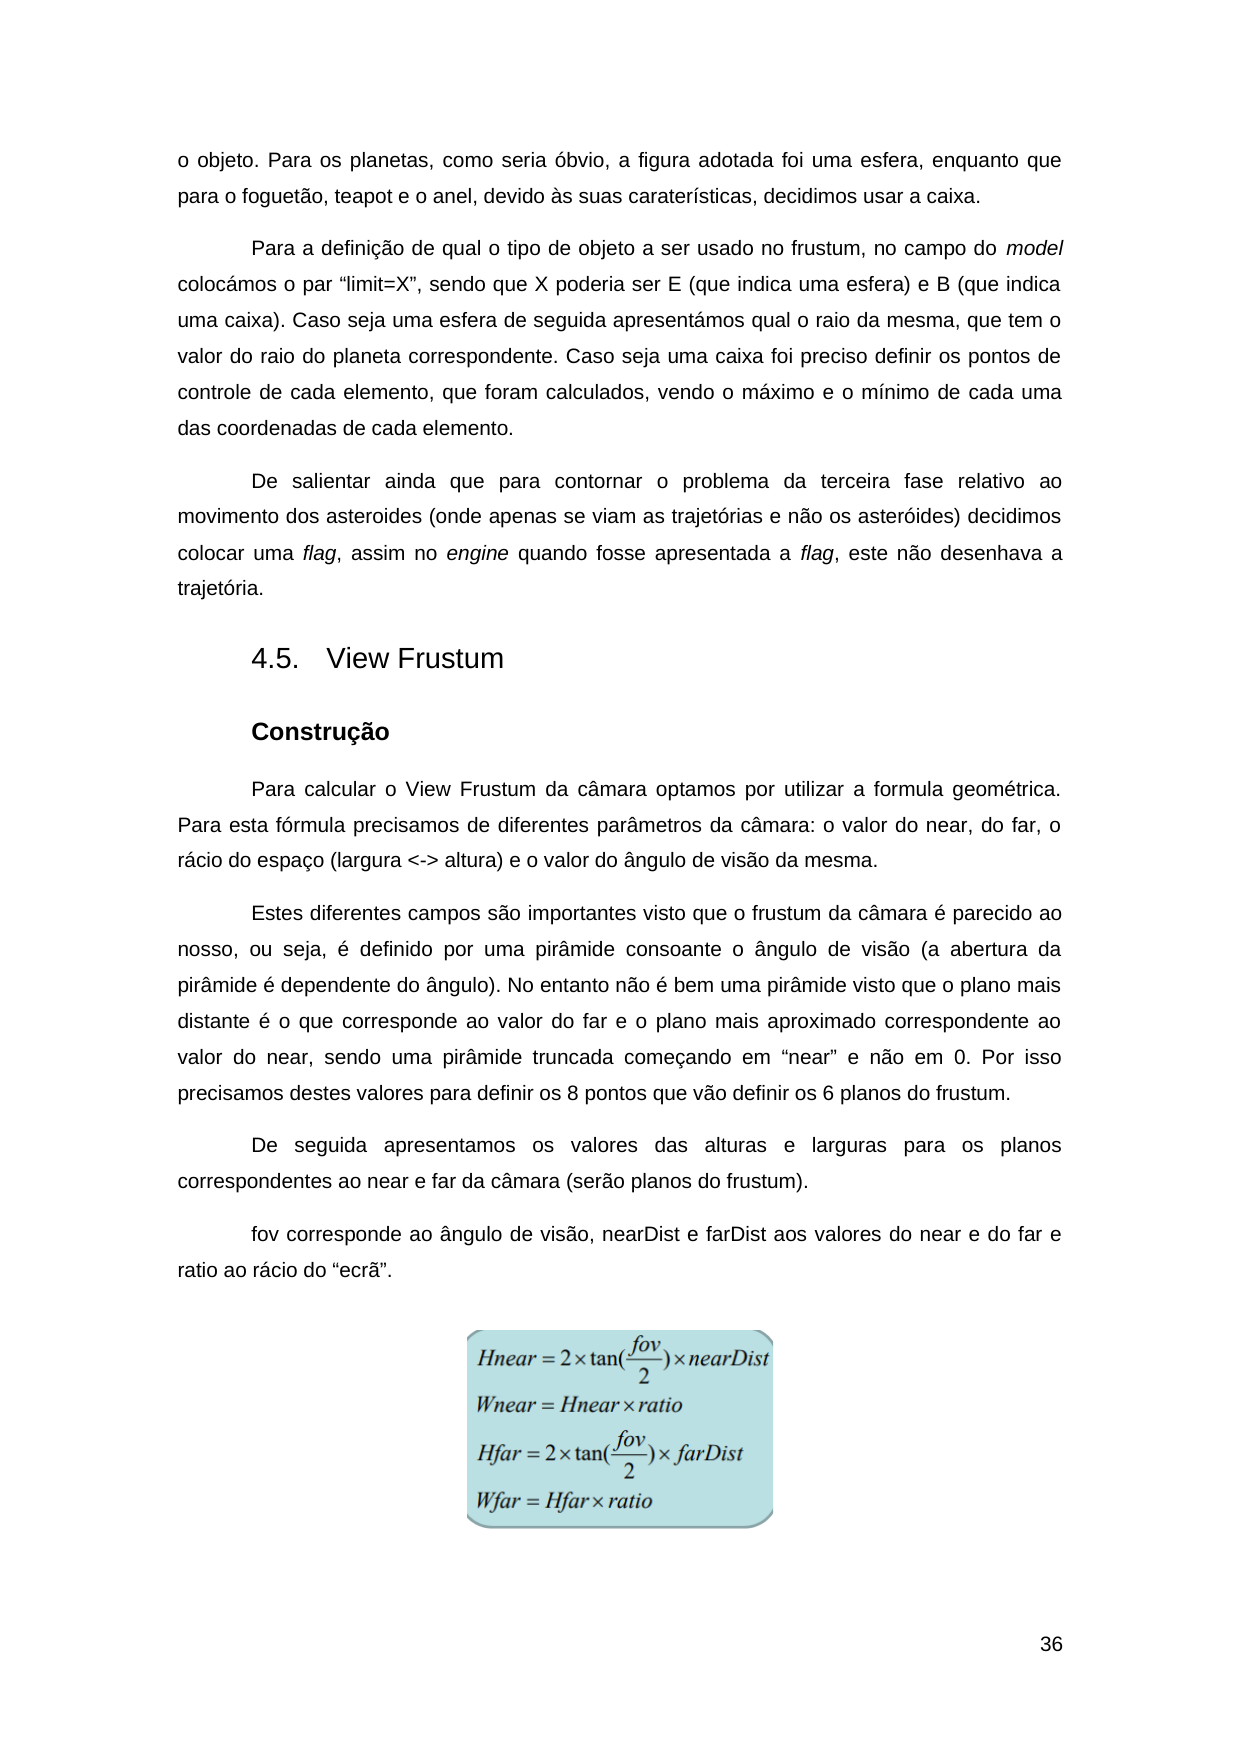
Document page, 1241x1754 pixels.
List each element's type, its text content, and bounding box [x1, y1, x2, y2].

text Para a definição de qual o tipo de objeto a ser usado no frustum, no campo do model colocámos o par “limit=X”, sendo que X poderia ser E (que indica uma esfera) e B (que indica uma caixa). Caso seja uma esfera de seguida apresentámos qual o raio da mesma, que tem o valor do raio do planeta correspondente. Caso seja uma caixa foi preciso definir os pontos de controle de cada elemento, que foram calculados, vendo o máximo e o mínimo de cada uma das coordenadas de cada elemento. [177, 236, 1063, 440]
subtitle View Frustum [251, 641, 1063, 675]
text De seguida apresentamos os valores das alturas e larguras para os planos correspondentes ao near e far da câmara (serão planos do frustum). [177, 1133, 1063, 1193]
text De salientar ainda que para contornar o problema da terceira fase relativo ao movimento dos asteroides (onde apenas se viam as trajetórias e não os asteróides) decidimos colocar uma flag, assim no engine quando fosse apresentada a flag, este não desenhava a trajetória. [177, 468, 1063, 600]
text Para calcular o View Frustum da câmara optamos por utilizar a formula geométrica. Para esta fórmula precisamos de diferentes parâmetros da câmara: o valor do near, do far, o rácio do espaço (largura <-> altura) e o valor do ângulo de visão da mesma. [177, 776, 1063, 872]
text fov corresponde ao ângulo de visão, nearDist e farDist aos valores do near e do far e ratio ao rácio do “ecrã”. [177, 1222, 1063, 1282]
picture [467, 1330, 774, 1531]
text Estes diferentes campos são importantes visto que o frustum da câmara é parecido ao nosso, ou seja, é definido por uma pirâmide consoante o ângulo de visão (a abertura da pirâmide é dependente do ângulo). No entanto não é bem uma pirâmide visto que o plano mais distante é o que corresponde ao valor do far e o plano mais aproximado correspondente ao valor do near, sendo uma pirâmide truncada começando em “near” e não em 0. Por isso precisamos destes valores para definir os 8 pontos que vão definir os 6 planos do frustum. [177, 901, 1063, 1104]
text Construção [177, 717, 1063, 745]
